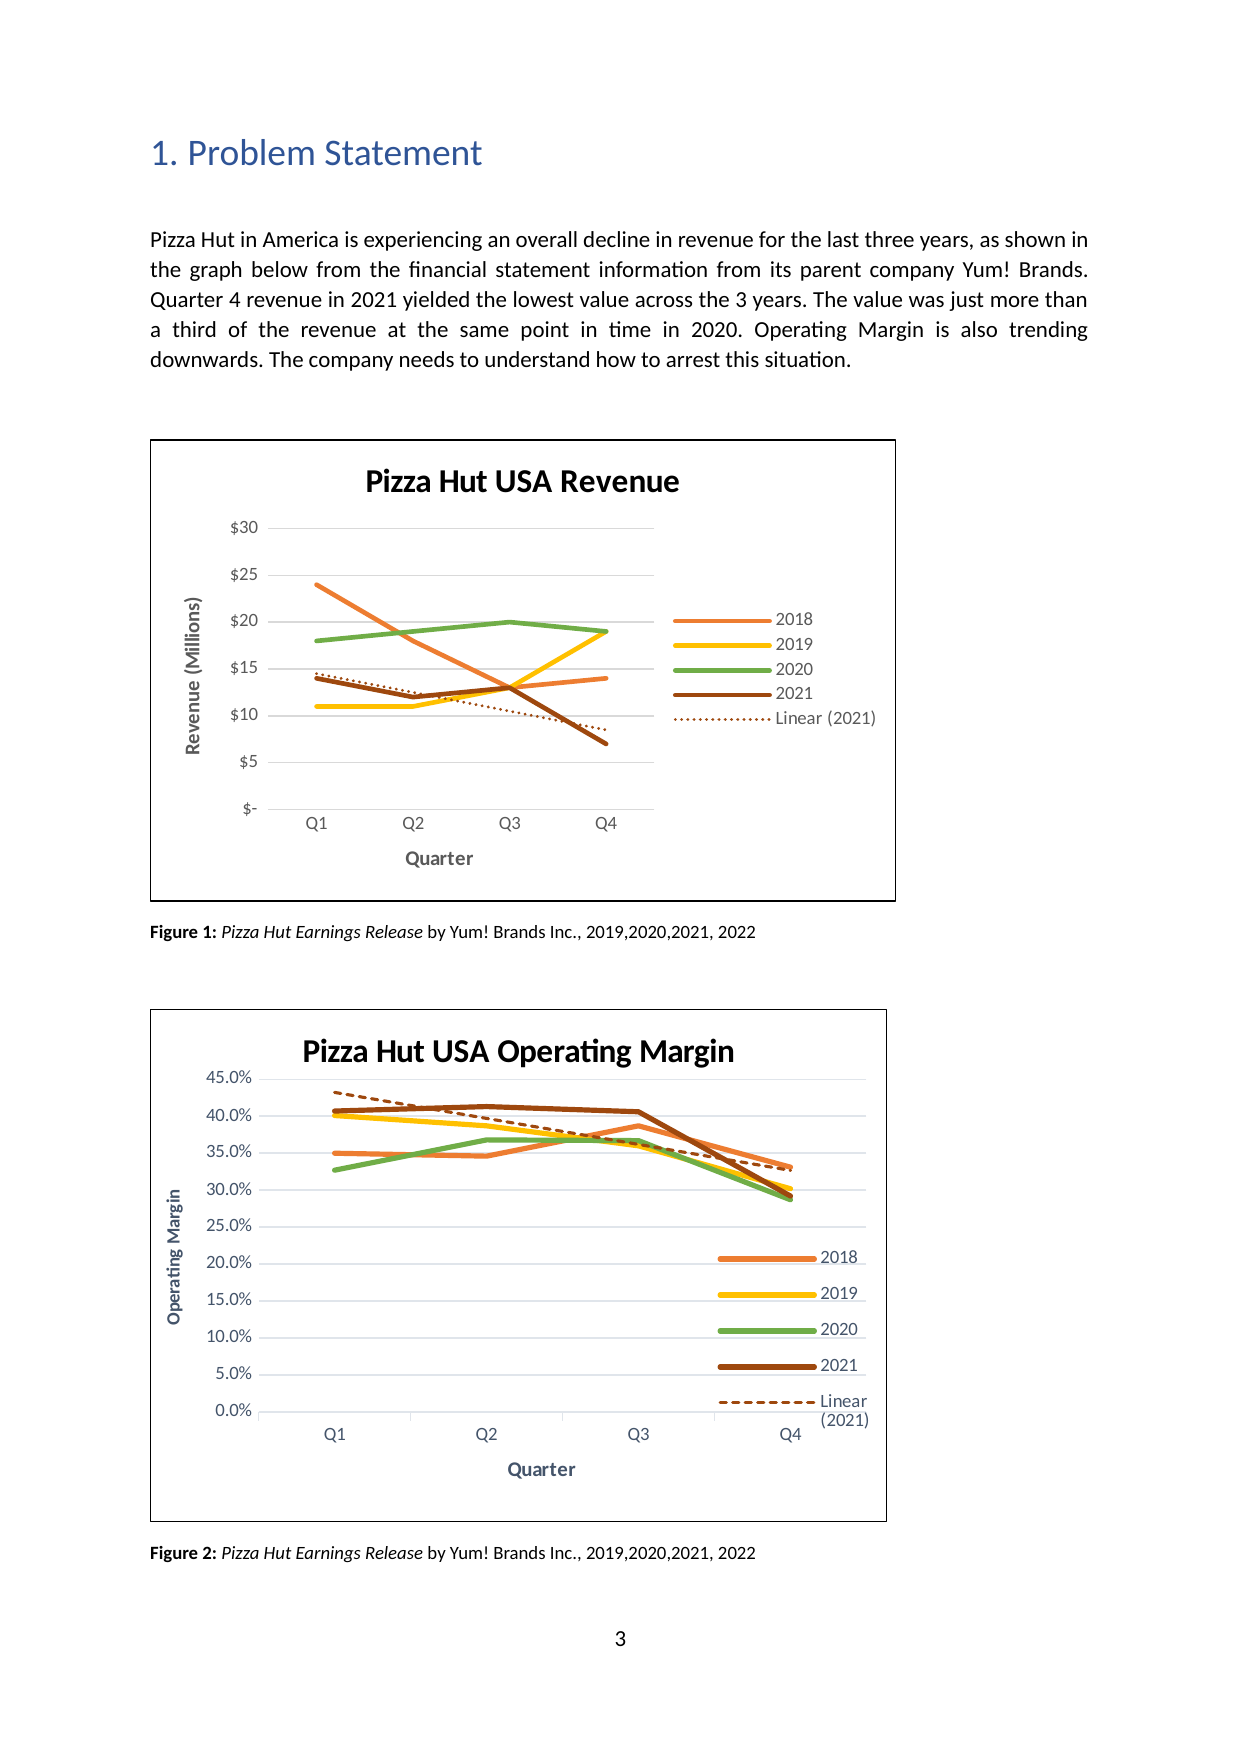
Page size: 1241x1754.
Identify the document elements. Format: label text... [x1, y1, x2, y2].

text Figure 2: Pizza Hut Earnings Release by Yum! Brands Inc., 2019,2020,2021, 2022 [150, 1541, 1090, 1564]
text Figure 1: Pizza Hut Earnings Release by Yum! Brands Inc., 2019,2020,2021, 2022 [150, 921, 1090, 944]
subtitle Problem Statement [150, 128, 1090, 174]
text Pizza Hut in America is experiencing an overall decline in revenue for the last three years, as shown in the graph below from the financial statement information from its parent company Yum! Brands. Quarter 4 revenue in 2021 yielded the lowest value across the 3 years. The value was just more than a third of the revenue at the same point in time in 2020. Operating Margin is also trending downwards. The company needs to understand how to arrest this situation. [150, 225, 1090, 374]
